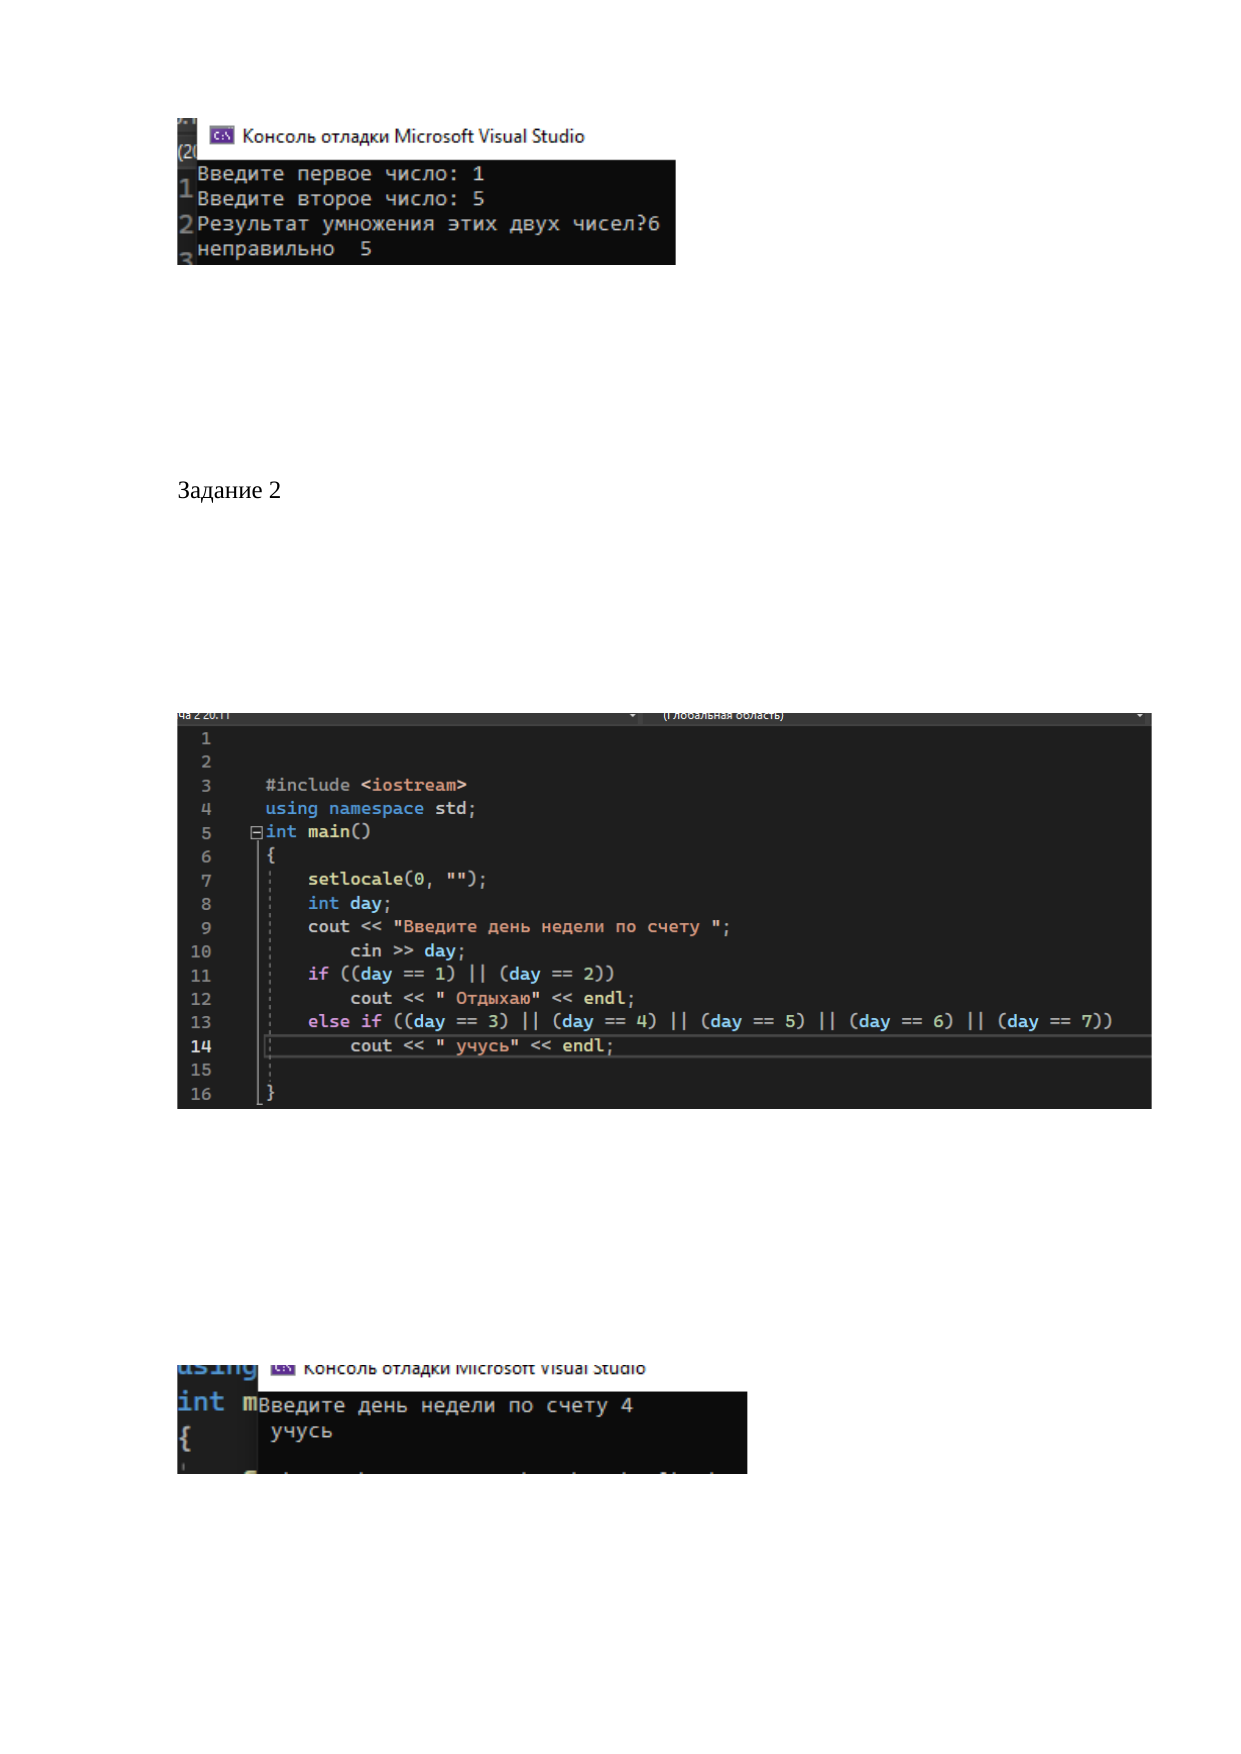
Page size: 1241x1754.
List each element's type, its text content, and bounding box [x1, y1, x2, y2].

picture [177, 713, 1152, 1109]
picture [177, 1365, 748, 1474]
text Задание 2 [177, 475, 1152, 503]
picture [177, 118, 676, 265]
